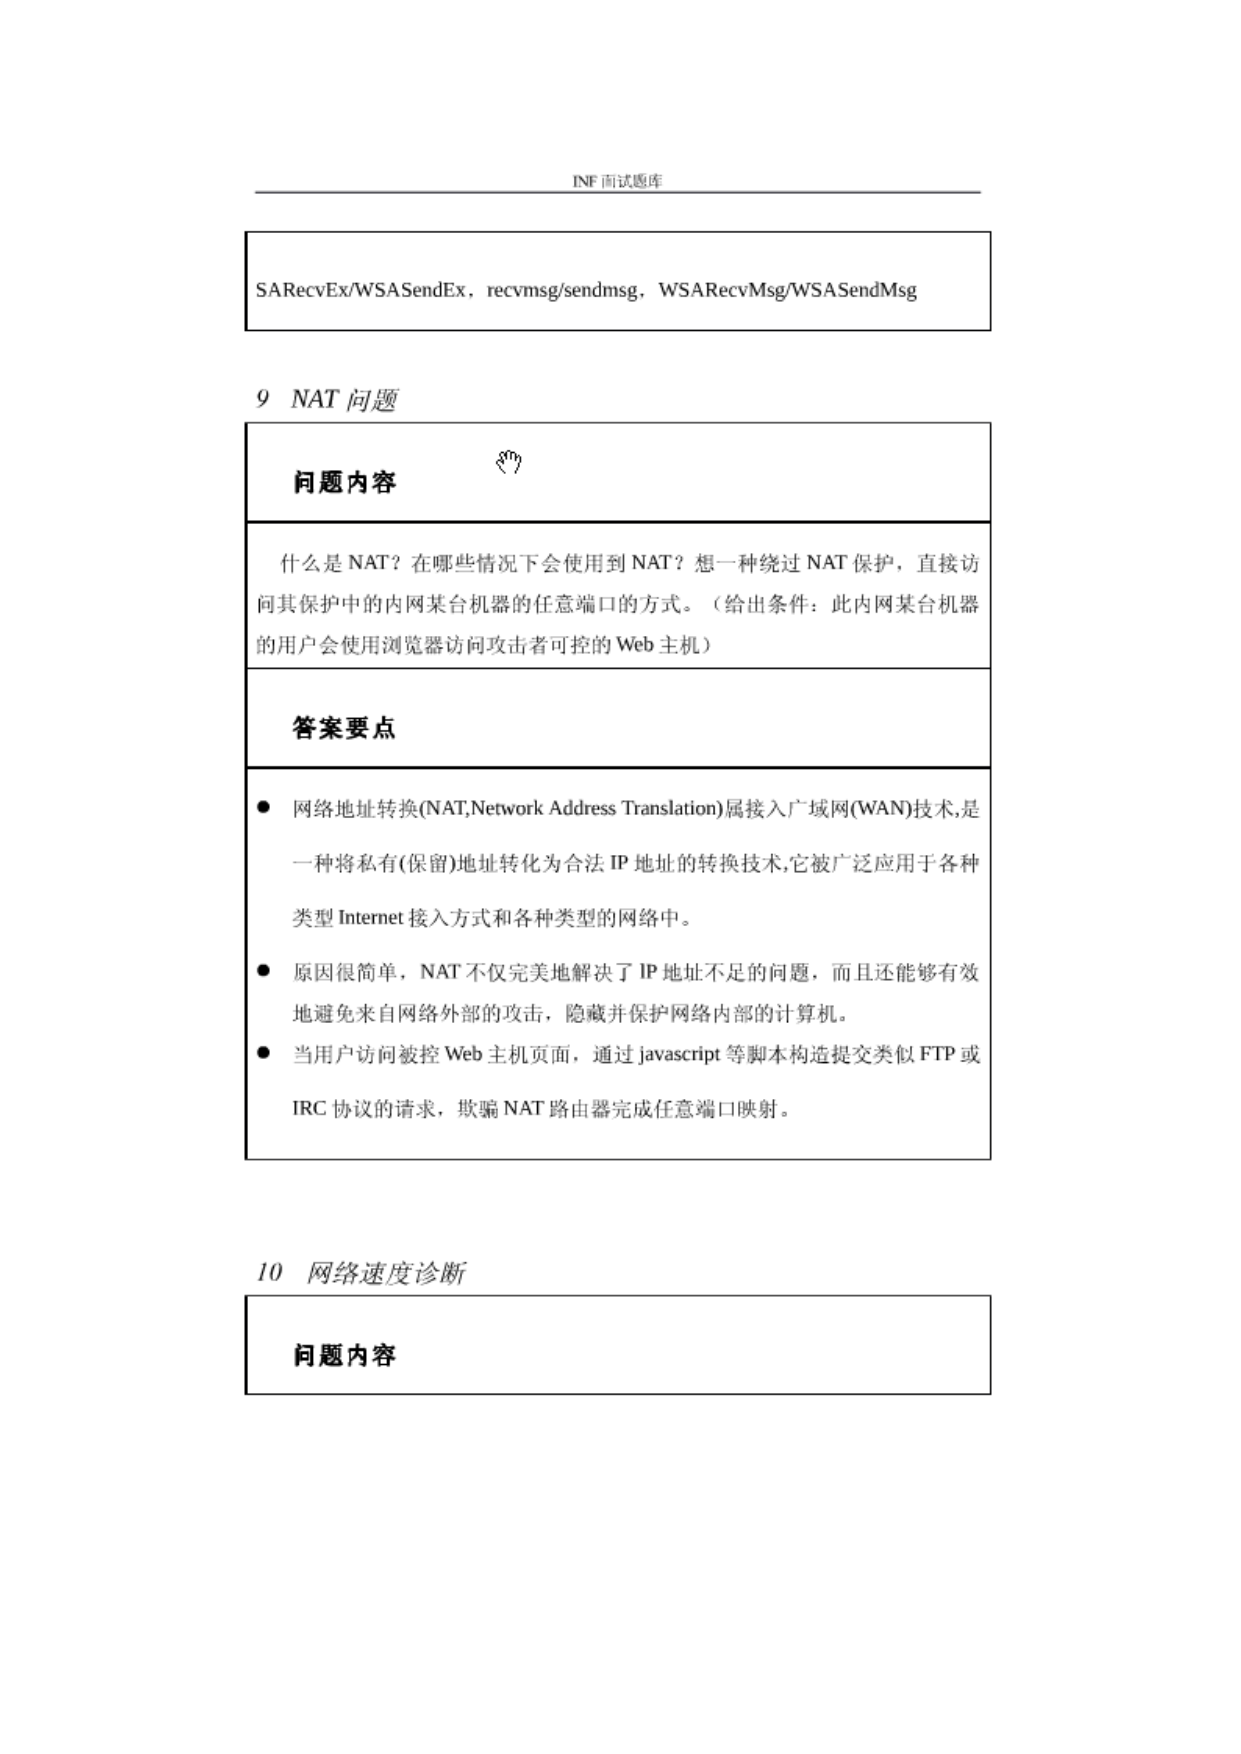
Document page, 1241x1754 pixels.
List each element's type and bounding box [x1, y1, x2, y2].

picture [187, 162, 1048, 1425]
